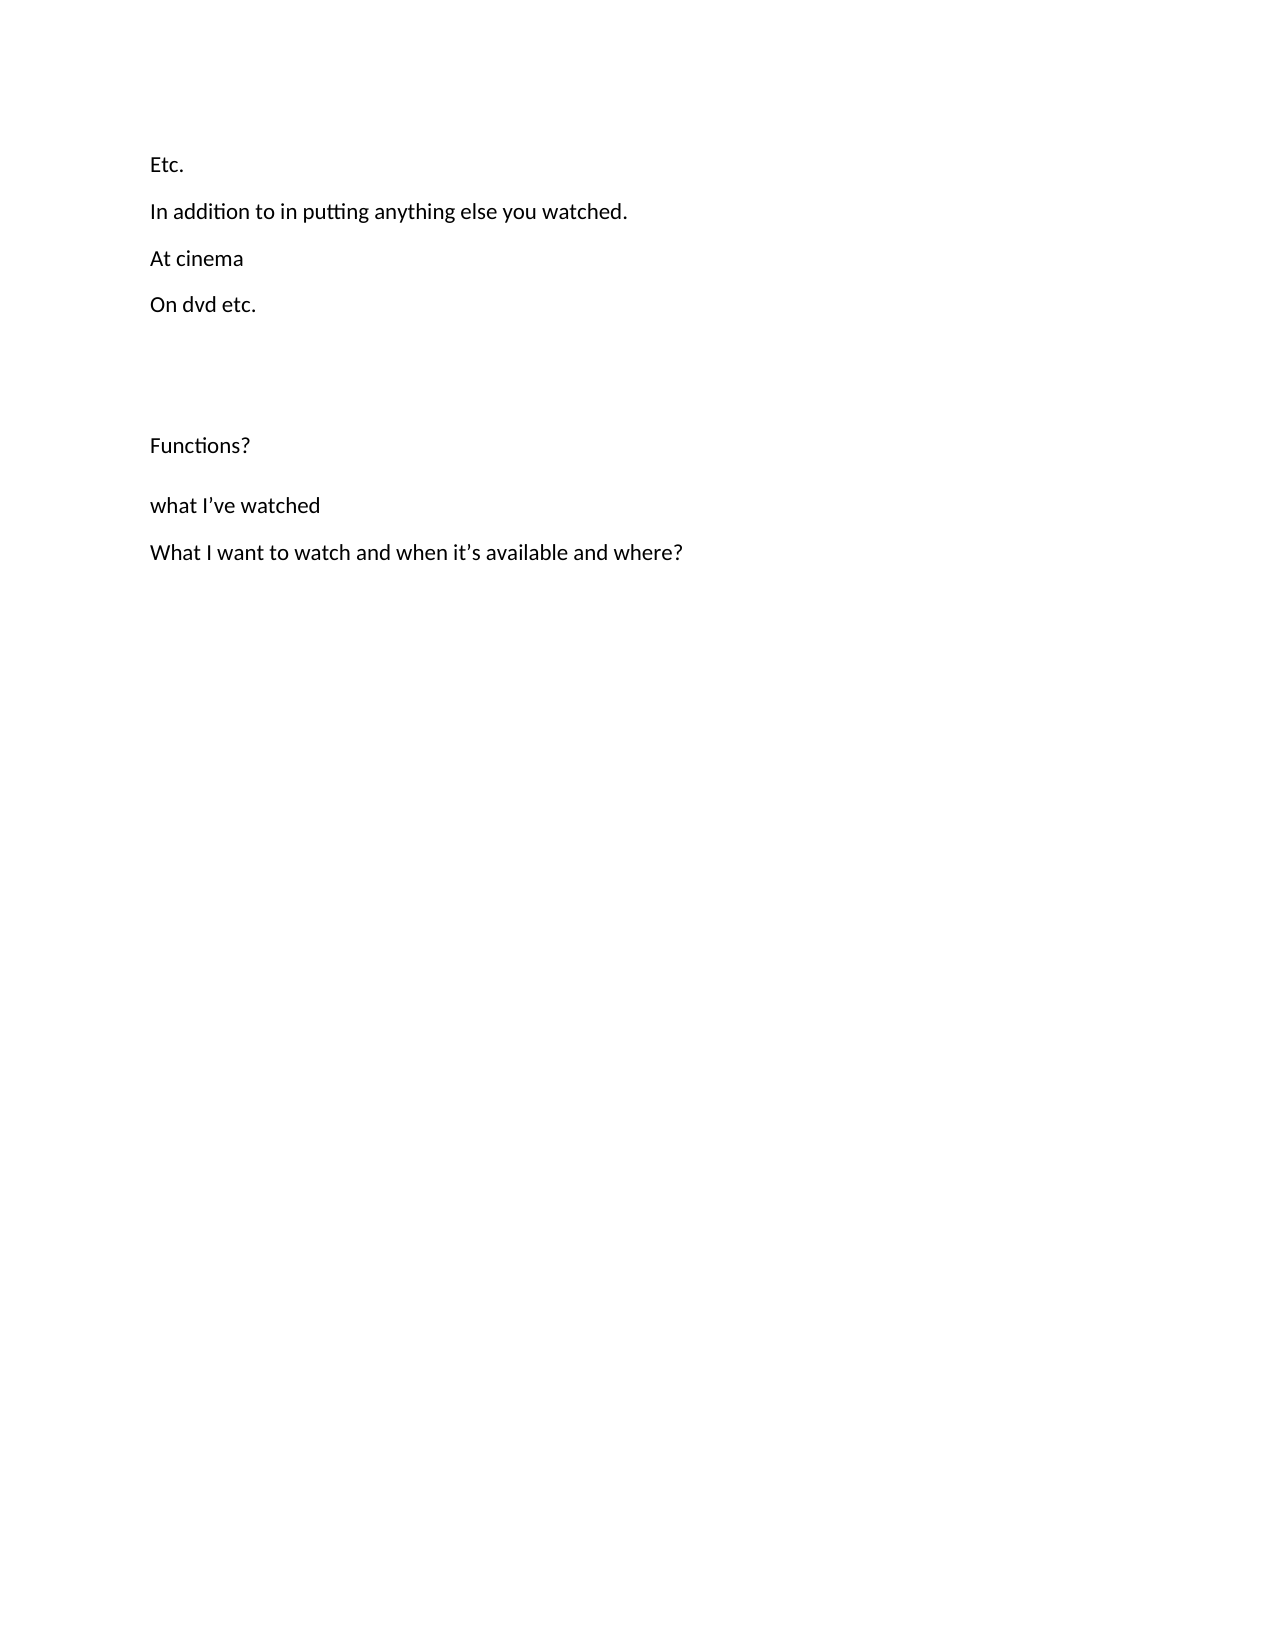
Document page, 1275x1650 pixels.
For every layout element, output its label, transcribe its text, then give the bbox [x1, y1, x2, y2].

text Etc. [150, 150, 1125, 178]
text On dvd etc. [150, 291, 1125, 319]
text What I want to watch and when it’s available and where? [150, 538, 1125, 567]
text Functions? what I’ve watched [150, 431, 1125, 520]
text In addition to in putting anything else you watched. [150, 197, 1125, 225]
text At cinema [150, 244, 1125, 272]
